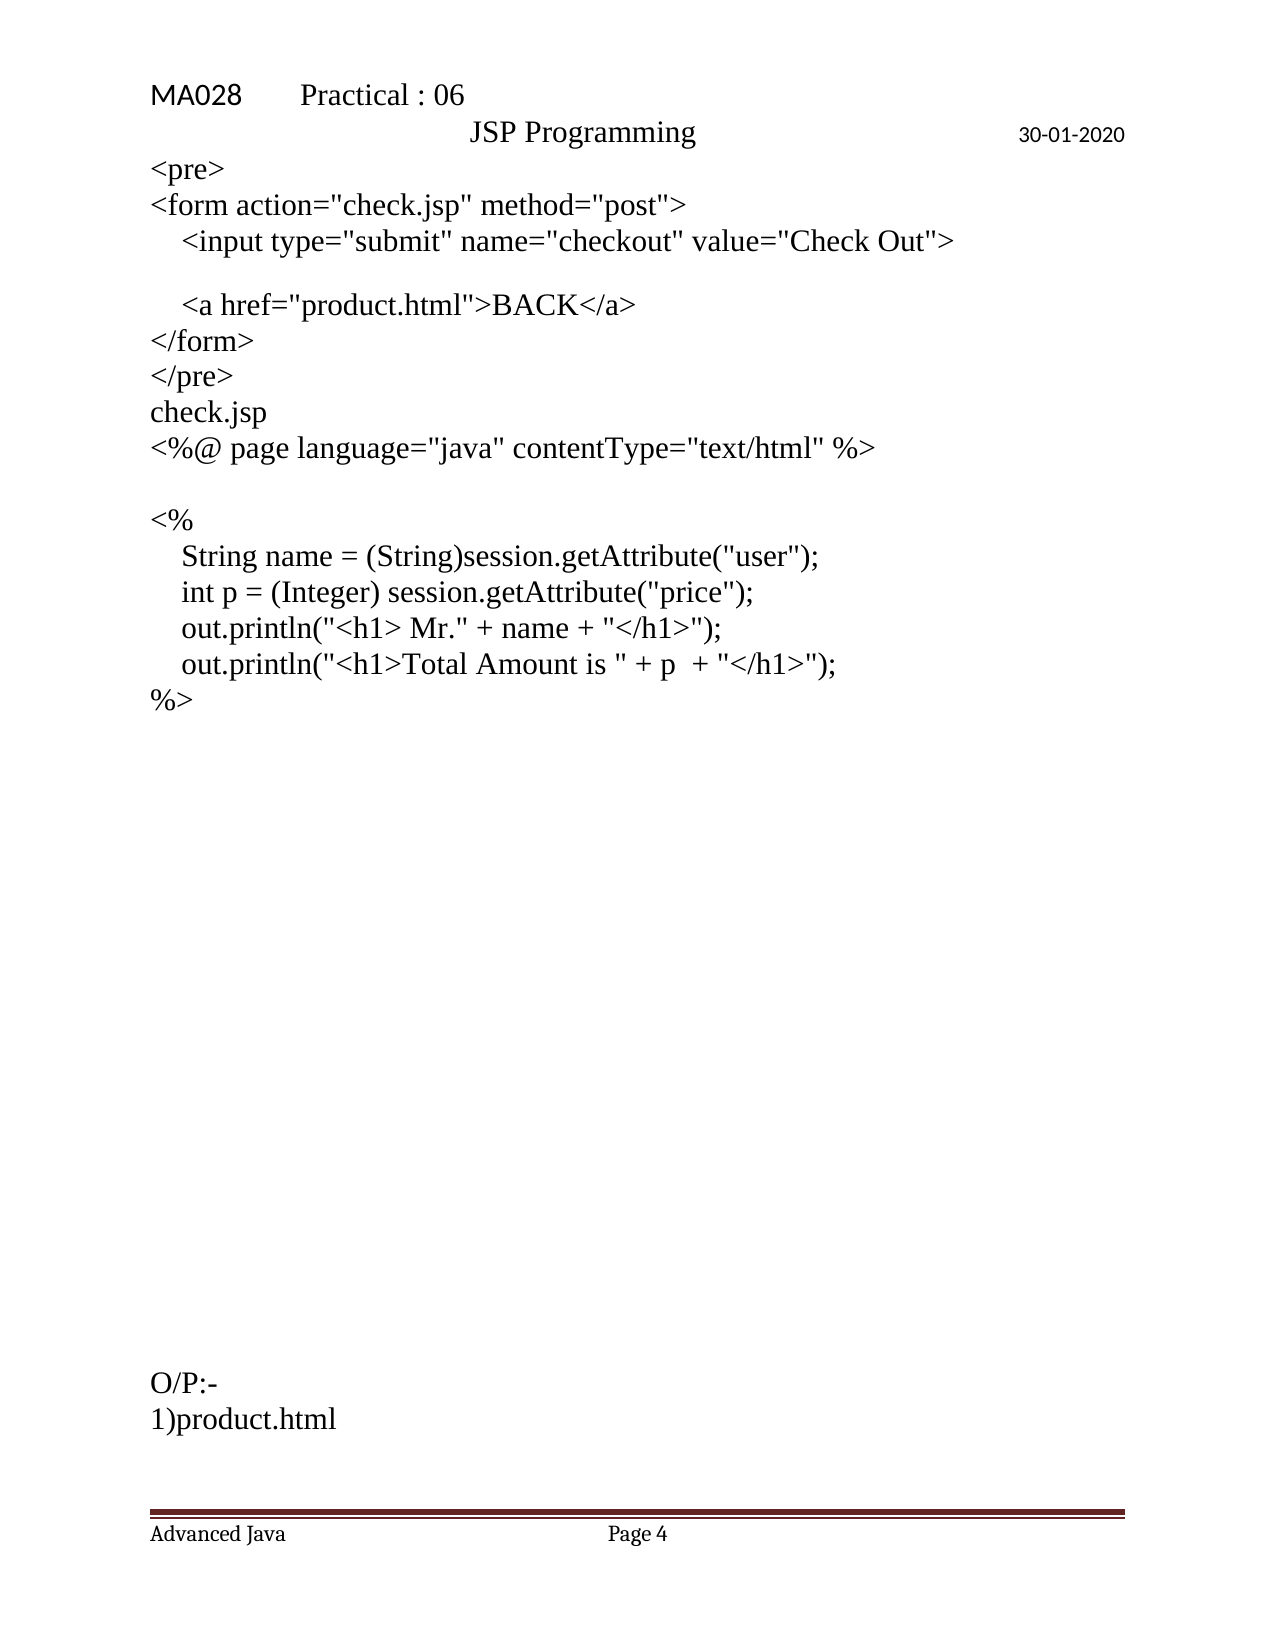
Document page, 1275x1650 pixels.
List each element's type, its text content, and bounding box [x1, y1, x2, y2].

text <% [150, 501, 1125, 537]
text <pre> [150, 150, 1125, 186]
text out.println("<h1>Total Amount is " + p + "</h1>"); [150, 645, 1125, 681]
text <form action="check.jsp" method="post"> [150, 186, 1125, 222]
text 1)product.html [150, 1400, 1125, 1436]
text </pre> [150, 358, 1125, 394]
text String name = (String)session.getAttribute("user"); [150, 537, 1125, 573]
text int p = (Integer) session.getAttribute("price"); [150, 573, 1125, 609]
text <a href="product.html">BACK</a> [150, 286, 1125, 322]
text O/P:- [150, 1364, 1125, 1400]
text out.println("<h1> Mr." + name + "</h1>"); [150, 609, 1125, 645]
text <input type="submit" name="checkout" value="Check Out"> [150, 222, 1125, 258]
text </form> [150, 322, 1125, 358]
text <%@ page language="java" contentType="text/html" %> [150, 429, 1125, 466]
text check.jsp [150, 394, 1125, 429]
text %> [150, 681, 1125, 717]
